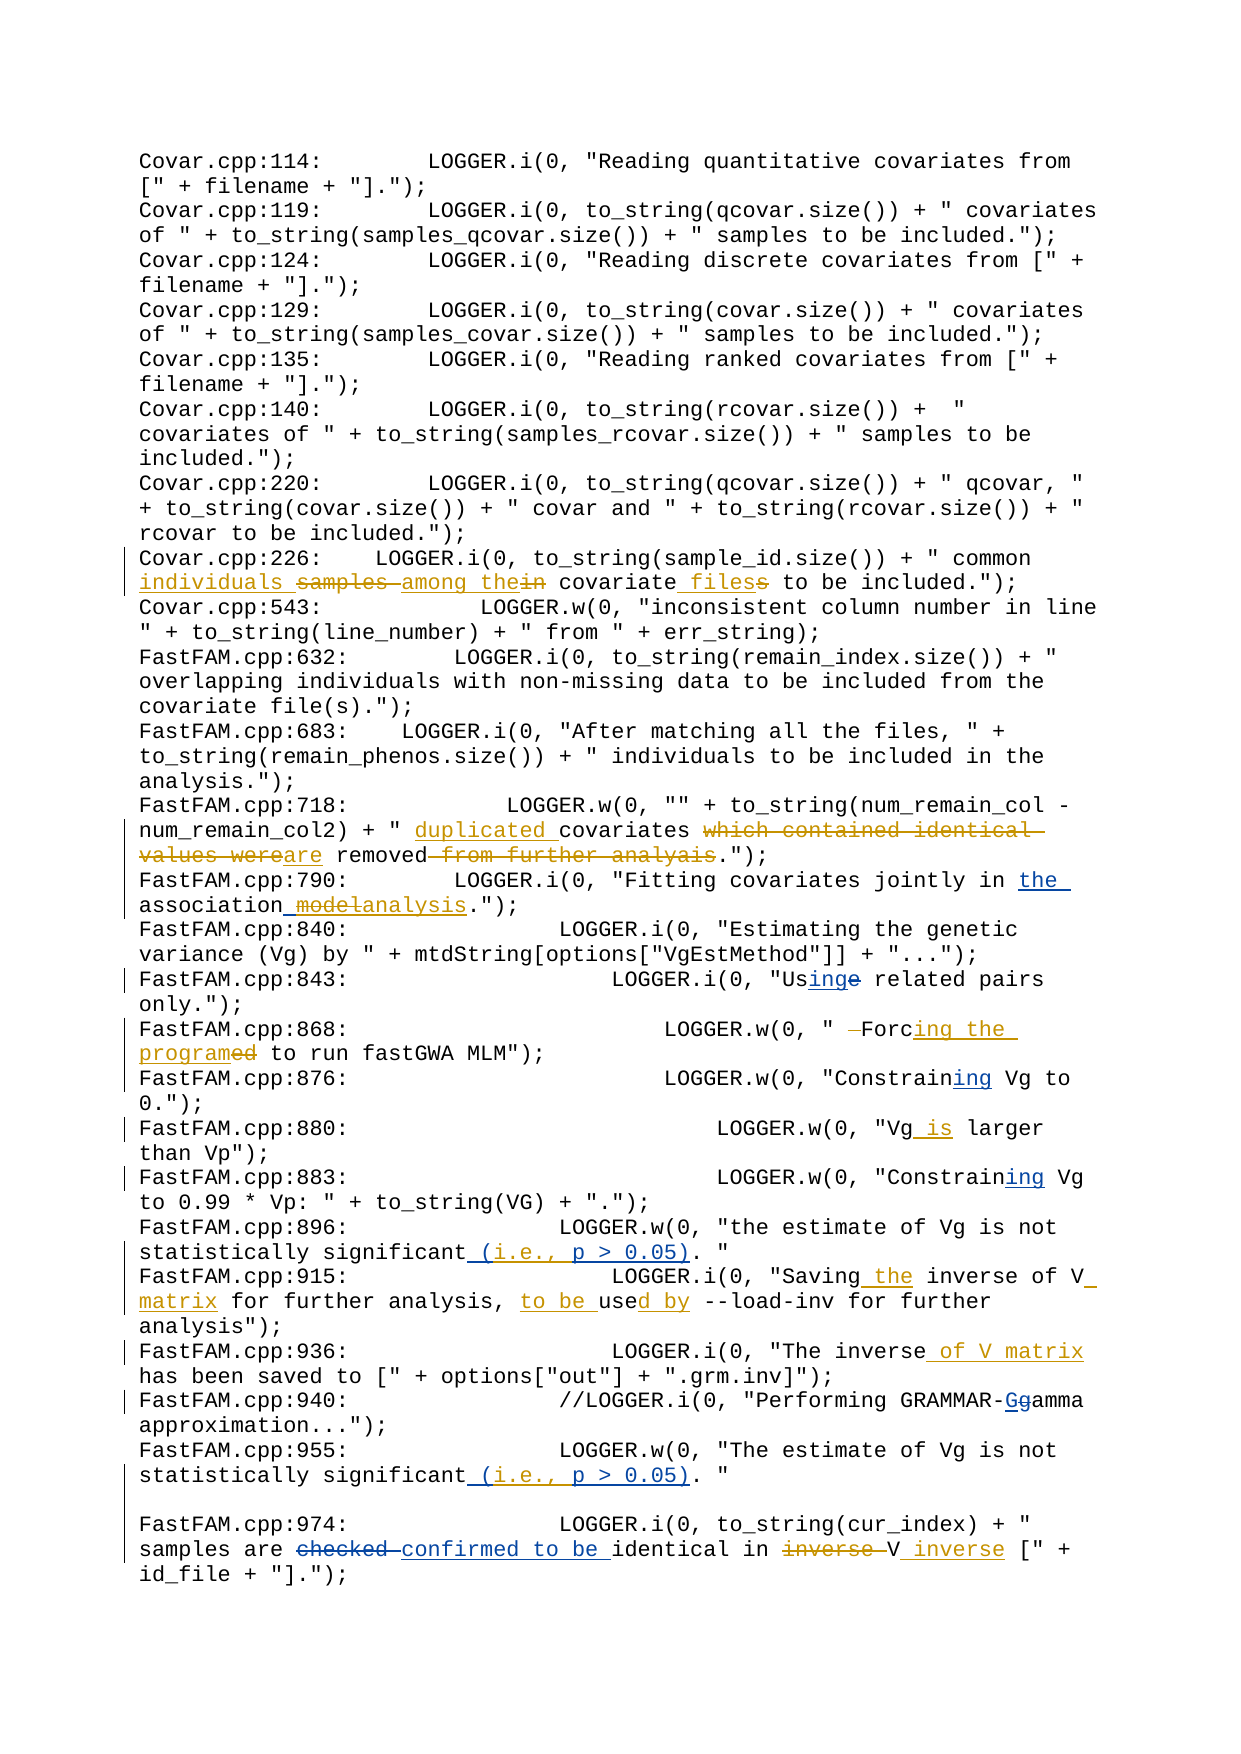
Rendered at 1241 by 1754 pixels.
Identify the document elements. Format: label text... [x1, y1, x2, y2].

text FastFAM.cpp:632: LOGGER.i(0, to_string(remain_index.size()) + " overlapping individuals with non-missing data to be included from the covariate file(s)."); [139, 646, 1101, 720]
text Covar.cpp:220: LOGGER.i(0, to_string(qcovar.size()) + " qcovar, " + to_string(covar.size()) + " covar and " + to_string(rcovar.size()) + " rcovar to be included."); [139, 472, 1101, 547]
text Covar.cpp:119: LOGGER.i(0, to_string(qcovar.size()) + " covariates of " + to_string(samples_qcovar.size()) + " samples to be included."); [139, 199, 1101, 249]
text FastFAM.cpp:868: LOGGER.w(0, " Forc to run fastGWA MLM"); [139, 1018, 1101, 1067]
text FastFAM.cpp:940: //LOGGER.i(0, "Performing GRAMMAR-amma approximation..."); [139, 1389, 1101, 1439]
text Covar.cpp:124: LOGGER.i(0, "Reading discrete covariates from [" + filename + "]."); [139, 249, 1101, 299]
text Covar.cpp:226: LOGGER.i(0, to_string(sample_id.size()) + " common covariate to be included."); [139, 547, 1101, 596]
text Covar.cpp:140: LOGGER.i(0, to_string(rcovar.size()) + " covariates of " + to_string(samples_rcovar.size()) + " samples to be included."); [139, 398, 1101, 472]
text FastFAM.cpp:840: LOGGER.i(0, "Estimating the genetic variance (Vg) by " + mtdString[options["VgEstMethod"]] + "..."); [139, 918, 1101, 968]
text FastFAM.cpp:876: LOGGER.w(0, "Constrain Vg to 0."); [139, 1067, 1101, 1117]
text FastFAM.cpp:718: LOGGER.w(0, "" + to_string(num_remain_col - num_remain_col2) + " covariates removed."); [139, 794, 1101, 869]
text FastFAM.cpp:683: LOGGER.i(0, "After matching all the files, " + to_string(remain_phenos.size()) + " individuals to be included in the analysis."); [139, 720, 1101, 794]
text FastFAM.cpp:955: LOGGER.w(0, "The estimate of Vg is not statistically significant. " [139, 1439, 1101, 1489]
text Covar.cpp:129: LOGGER.i(0, to_string(covar.size()) + " covariates of " + to_string(samples_covar.size()) + " samples to be included."); [139, 299, 1101, 348]
text FastFAM.cpp:915: LOGGER.i(0, "Saving inverse of V for further analysis, use --load-inv for further analysis"); [139, 1266, 1101, 1340]
text FastFAM.cpp:843: LOGGER.i(0, "Us related pairs only."); [139, 968, 1101, 1018]
text Covar.cpp:114: LOGGER.i(0, "Reading quantitative covariates from [" + filename + "]."); [139, 150, 1101, 199]
text FastFAM.cpp:880: LOGGER.w(0, "Vg larger than Vp"); [139, 1117, 1101, 1166]
text FastFAM.cpp:790: LOGGER.i(0, "Fitting covariates jointly in association."); [139, 869, 1101, 918]
text FastFAM.cpp:883: LOGGER.w(0, "Constrain Vg to 0.99 * Vp: " + to_string(VG) + "."); [139, 1166, 1101, 1216]
text FastFAM.cpp:936: LOGGER.i(0, "The inverse has been saved to [" + options["out"] + ".grm.inv]"); [139, 1340, 1101, 1389]
text Covar.cpp:543: LOGGER.w(0, "inconsistent column number in line " + to_string(line_number) + " from " + err_string); [139, 596, 1101, 646]
text Covar.cpp:135: LOGGER.i(0, "Reading ranked covariates from [" + filename + "]."); [139, 348, 1101, 398]
text FastFAM.cpp:974: LOGGER.i(0, to_string(cur_index) + " samples are identical in V [" + id_file + "]."); [139, 1513, 1101, 1588]
text FastFAM.cpp:896: LOGGER.w(0, "the estimate of Vg is not statistically significant. " [139, 1216, 1101, 1266]
